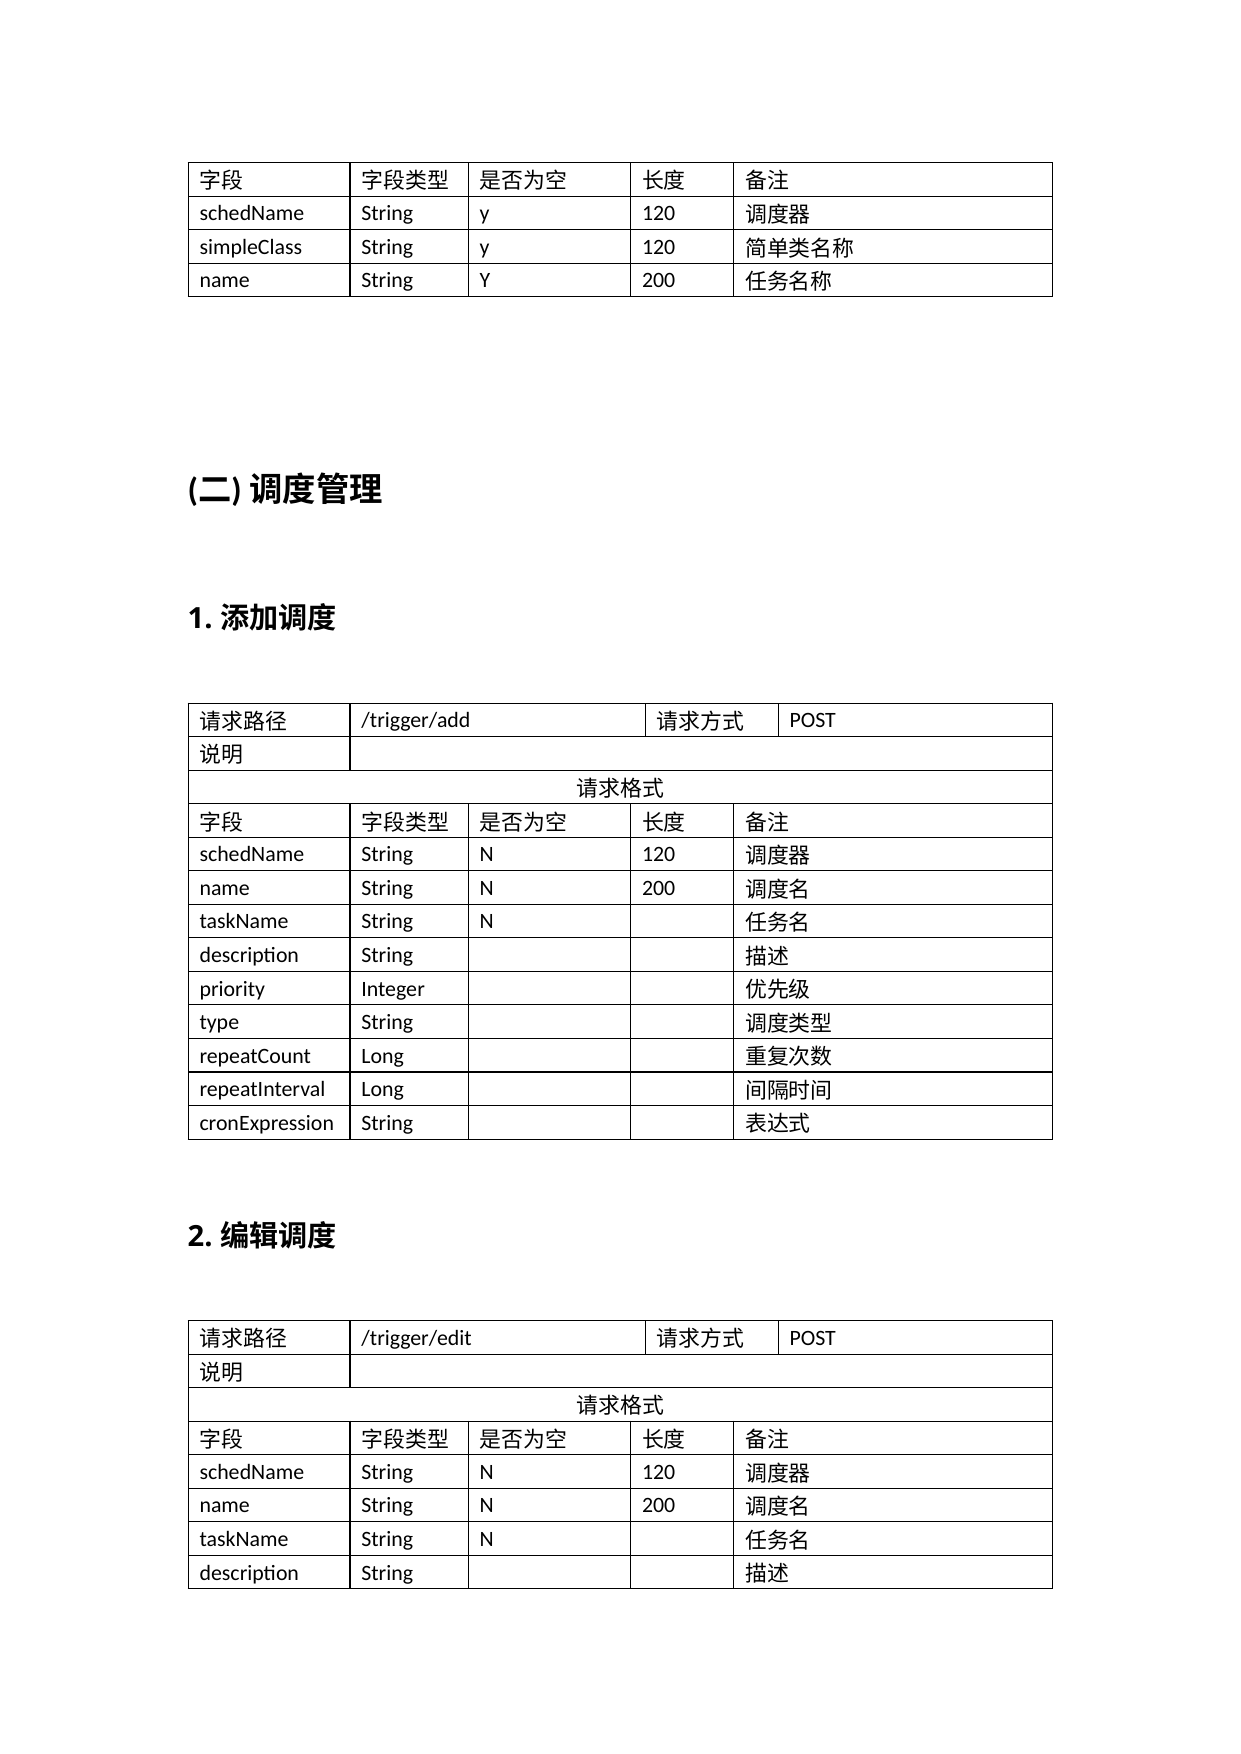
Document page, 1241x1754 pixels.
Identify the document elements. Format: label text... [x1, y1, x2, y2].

table_cell repeatCount [189, 1039, 349, 1071]
table_cell 字段 [189, 1422, 349, 1454]
table_cell description [189, 938, 349, 971]
table_cell [631, 1039, 733, 1071]
table_cell [631, 1005, 733, 1038]
table_header 请求方式 [646, 704, 778, 736]
table_cell 是否为空 [469, 163, 630, 196]
table_cell repeatInterval [189, 1073, 349, 1105]
table_cell 120 [631, 1455, 733, 1488]
table_cell y [469, 197, 630, 229]
table_cell 是否为空 [469, 1422, 630, 1454]
table_cell 调度器 [734, 838, 1052, 870]
table_cell String [351, 871, 468, 904]
table_cell taskName [189, 1522, 349, 1555]
table_header POST [779, 704, 1052, 736]
table_cell N [469, 1522, 630, 1555]
table_cell priority [189, 972, 349, 1004]
table_cell 任务名称 [734, 264, 1052, 296]
table_cell 任务名 [734, 1522, 1052, 1555]
table_cell 字段 [189, 163, 349, 196]
table_cell 调度名 [734, 871, 1052, 904]
table_header POST [779, 1321, 1052, 1353]
subtitle 2. 编辑调度 [187, 1201, 1053, 1266]
table_cell String [351, 1489, 468, 1521]
table_cell N [469, 1489, 630, 1521]
table_cell 字段类型 [351, 163, 468, 196]
table_cell [469, 1556, 630, 1588]
table_cell String [351, 838, 468, 870]
table_cell type [189, 1005, 349, 1038]
table_cell schedName [189, 1455, 349, 1488]
table_cell String [351, 905, 468, 937]
table_cell 120 [631, 230, 733, 263]
table_cell [351, 1355, 1052, 1387]
table_cell Long [351, 1073, 468, 1105]
table_cell 调度名 [734, 1489, 1052, 1521]
table_cell [631, 1522, 733, 1555]
table_header 请求路径 [189, 1321, 349, 1353]
table_cell 描述 [734, 938, 1052, 971]
table_cell [469, 1005, 630, 1038]
table_cell 200 [631, 871, 733, 904]
table_cell 请求格式 [189, 1388, 1052, 1421]
table_cell 调度器 [734, 197, 1052, 229]
table_cell [351, 737, 1052, 769]
table_cell [469, 1106, 630, 1138]
table_cell N [469, 838, 630, 870]
table_cell schedName [189, 838, 349, 870]
table_cell 长度 [631, 163, 733, 196]
table_cell [469, 1073, 630, 1105]
table_cell 间隔时间 [734, 1073, 1052, 1105]
table_cell 备注 [734, 163, 1052, 196]
table_cell name [189, 871, 349, 904]
table_cell 请求格式 [189, 771, 1052, 803]
table_cell String [351, 938, 468, 971]
table_cell String [351, 1005, 468, 1038]
table_cell 说明 [189, 1355, 349, 1387]
table_cell Y [469, 264, 630, 296]
table_cell String [351, 1556, 468, 1588]
table_cell [631, 938, 733, 971]
table_cell N [469, 905, 630, 937]
table_cell 备注 [734, 1422, 1052, 1454]
table_cell 长度 [631, 804, 733, 837]
table_cell String [351, 264, 468, 296]
table_header 请求路径 [189, 704, 349, 736]
table_cell description [189, 1556, 349, 1588]
table_cell 120 [631, 197, 733, 229]
table_cell 调度类型 [734, 1005, 1052, 1038]
table_cell 字段类型 [351, 804, 468, 837]
table_cell [631, 972, 733, 1004]
table_cell 备注 [734, 804, 1052, 837]
table_cell [631, 905, 733, 937]
table_cell [631, 1073, 733, 1105]
table_cell 优先级 [734, 972, 1052, 1004]
table_cell 长度 [631, 1422, 733, 1454]
table_cell [631, 1106, 733, 1138]
table_cell String [351, 1106, 468, 1138]
table_cell String [351, 1455, 468, 1488]
table_cell taskName [189, 905, 349, 937]
table_header /trigger/add [351, 704, 645, 736]
table_cell 说明 [189, 737, 349, 769]
table_cell 字段类型 [351, 1422, 468, 1454]
table_cell 表达式 [734, 1106, 1052, 1138]
table_cell [469, 972, 630, 1004]
table_cell 是否为空 [469, 804, 630, 837]
table_cell 200 [631, 264, 733, 296]
table_cell schedName [189, 197, 349, 229]
table_cell 调度器 [734, 1455, 1052, 1488]
table_cell simpleClass [189, 230, 349, 263]
table_header /trigger/edit [351, 1321, 645, 1353]
table_cell [469, 938, 630, 971]
table_cell 任务名 [734, 905, 1052, 937]
table_cell Long [351, 1039, 468, 1071]
subtitle (二) 调度管理 [187, 454, 1053, 519]
table_cell String [351, 230, 468, 263]
table_cell 200 [631, 1489, 733, 1521]
table_cell N [469, 1455, 630, 1488]
table_cell name [189, 1489, 349, 1521]
table_header 请求方式 [646, 1321, 778, 1353]
table_cell 120 [631, 838, 733, 870]
table_cell cronExpression [189, 1106, 349, 1138]
table_cell name [189, 264, 349, 296]
subtitle 1. 添加调度 [187, 583, 1053, 648]
table_cell 字段 [189, 804, 349, 837]
table_cell 重复次数 [734, 1039, 1052, 1071]
table_cell 简单类名称 [734, 230, 1052, 263]
table_cell Integer [351, 972, 468, 1004]
table_cell [469, 1039, 630, 1071]
table_cell y [469, 230, 630, 263]
table_cell N [469, 871, 630, 904]
table_cell 描述 [734, 1556, 1052, 1588]
table_cell String [351, 197, 468, 229]
table_cell [631, 1556, 733, 1588]
table_cell String [351, 1522, 468, 1555]
